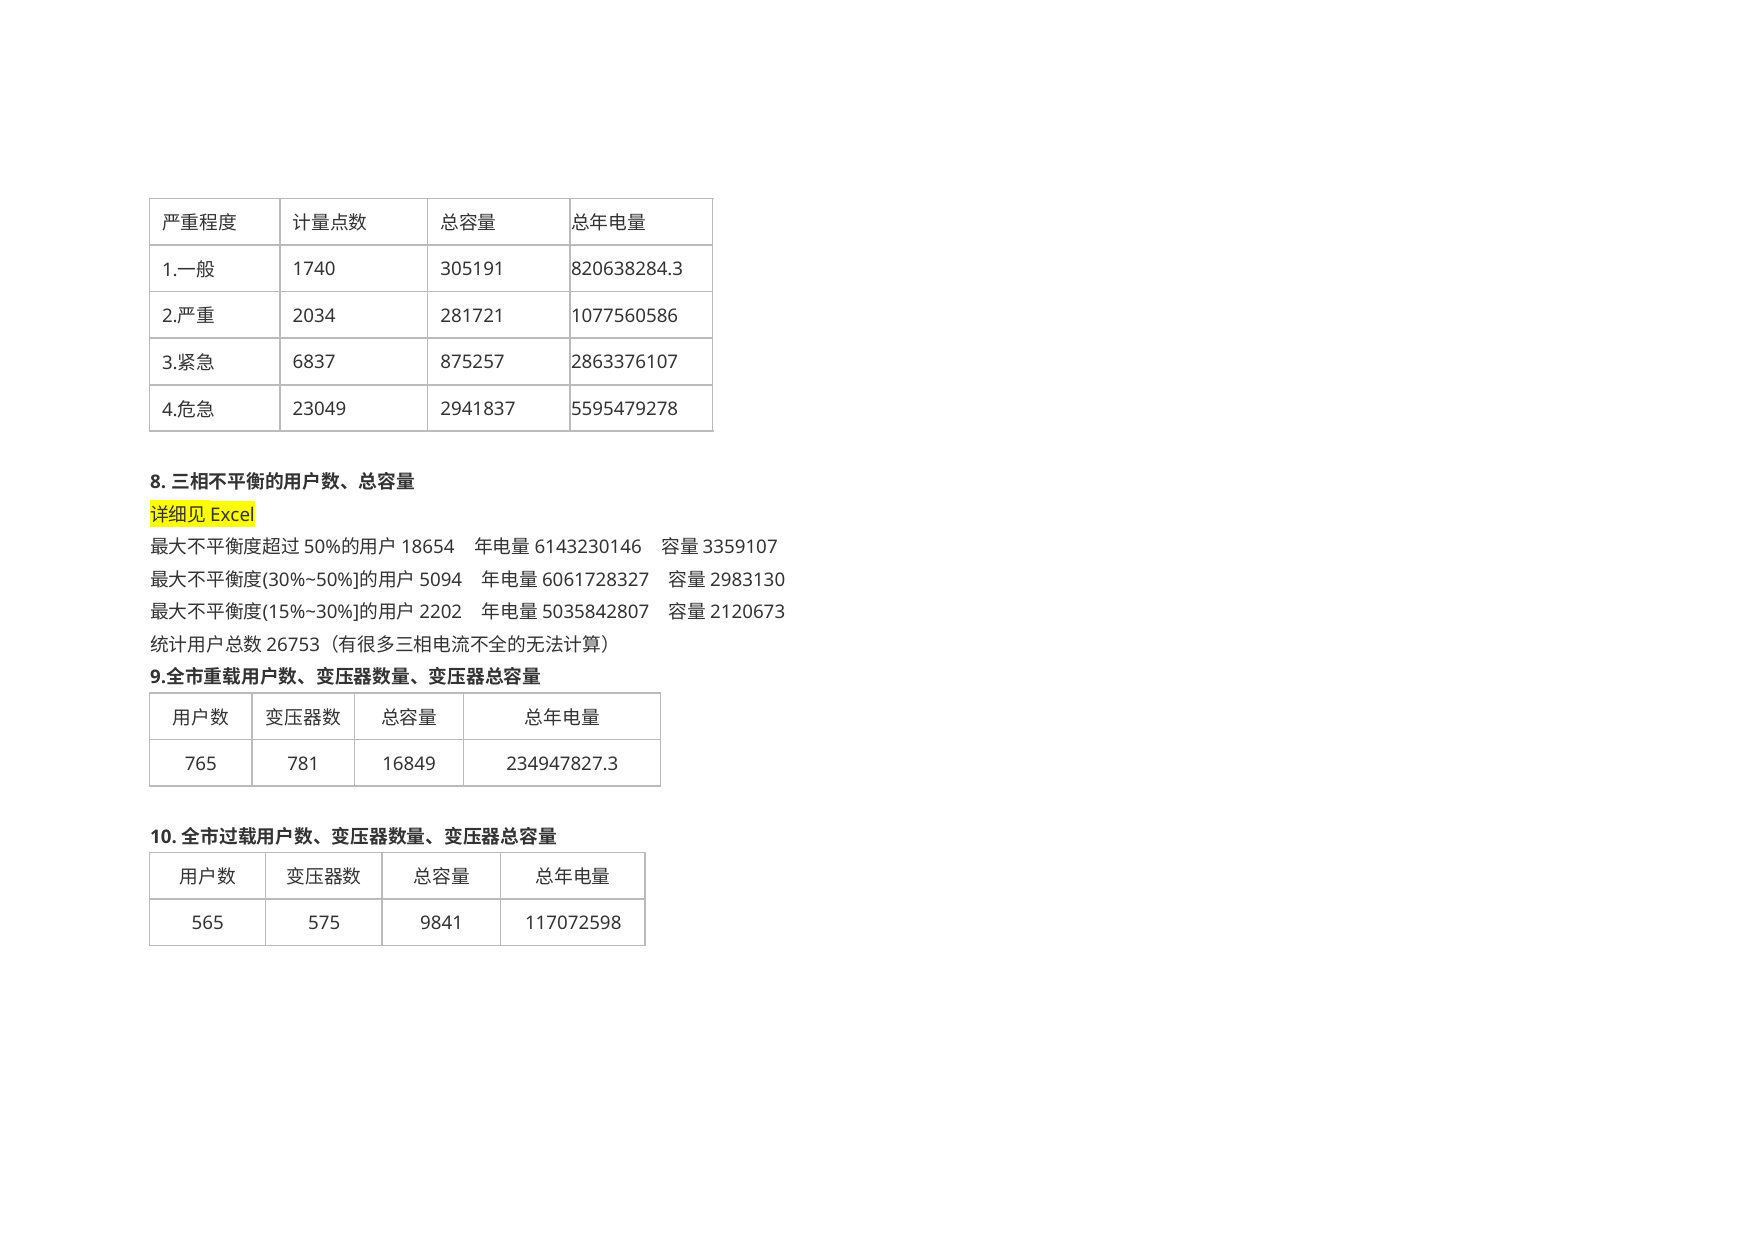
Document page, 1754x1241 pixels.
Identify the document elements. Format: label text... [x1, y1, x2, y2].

table_cell 3.紧急 [150, 339, 279, 384]
table_cell 2863376107 [571, 339, 712, 384]
table_cell 117072598 [501, 900, 644, 945]
table_header 计量点数 [281, 199, 427, 244]
table_header 变压器数 [266, 853, 381, 898]
table_header 总容量 [428, 199, 569, 244]
table_header 总容量 [355, 694, 463, 738]
table_cell 1077560586 [571, 292, 712, 337]
table_cell 305191 [428, 246, 569, 291]
table_header 总年电量 [464, 694, 660, 738]
text 8. 三相不平衡的用户数、总容量 [150, 464, 1604, 497]
table_cell 23049 [281, 386, 427, 430]
table_header 用户数 [150, 853, 265, 898]
table_cell 765 [150, 740, 251, 785]
table_cell 5595479278 [571, 386, 712, 430]
text 9.全市重载用户数、变压器数量、变压器总容量 [150, 659, 1604, 692]
table_cell 2941837 [428, 386, 569, 430]
text 统计用户总数26753（有很多三相电流不全的无法计算） [150, 627, 1604, 659]
table_cell 1.一般 [150, 246, 279, 291]
table_cell 875257 [428, 339, 569, 384]
text 最大不平衡度超过50%的用户18654 年电量 6143230146 容量3359107 [150, 529, 1604, 562]
text 10. 全市过载用户数、变压器数量、变压器总容量 [150, 819, 1604, 852]
text 详细见Excel [150, 497, 1604, 529]
table_cell 2.严重 [150, 292, 279, 337]
text 最大不平衡度(30%~50%]的用户5094 年电量 6061728327 容量2983130 [150, 562, 1604, 594]
table_header 用户数 [150, 694, 251, 738]
table_cell 781 [253, 740, 354, 785]
table_cell 16849 [355, 740, 463, 785]
table_cell 565 [150, 900, 265, 945]
table_header 总年电量 [501, 853, 644, 898]
table_cell 4.危急 [150, 386, 279, 430]
table_cell 9841 [383, 900, 500, 945]
text 最大不平衡度(15%~30%]的用户2202 年电量 5035842807 容量2120673 [150, 594, 1604, 627]
table_cell 1740 [281, 246, 427, 291]
table_header 总容量 [383, 853, 500, 898]
table_cell 575 [266, 900, 381, 945]
table_header 变压器数 [253, 694, 354, 738]
table_header 严重程度 [150, 199, 279, 244]
table_cell 820638284.3 [571, 246, 712, 291]
table_cell 6837 [281, 339, 427, 384]
table_cell 234947827.3 [464, 740, 660, 785]
table_cell 281721 [428, 292, 569, 337]
table_cell 2034 [281, 292, 427, 337]
table_header 总年电量 [571, 199, 712, 244]
